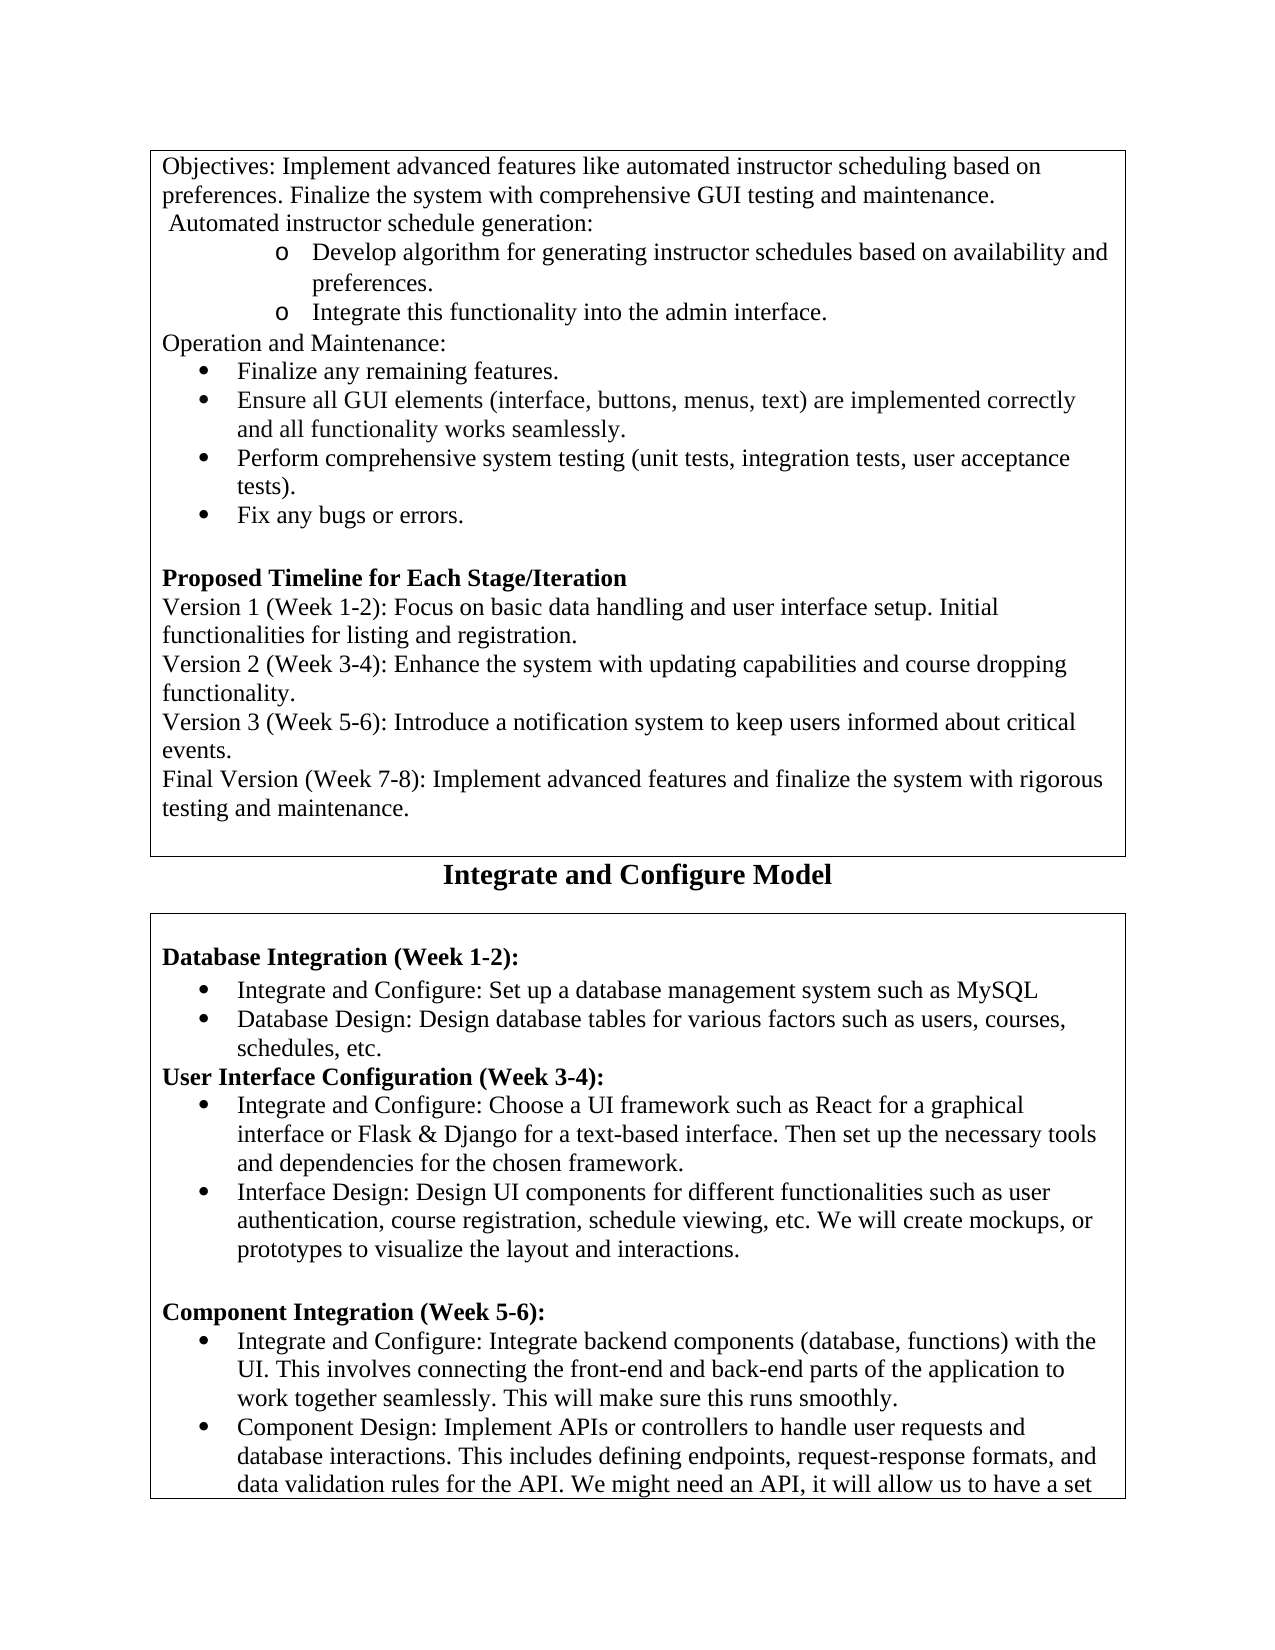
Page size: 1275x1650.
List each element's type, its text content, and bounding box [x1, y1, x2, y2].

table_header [151, 151, 1125, 856]
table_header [151, 914, 1125, 1498]
text Integrate and Configure Model [150, 857, 1125, 890]
